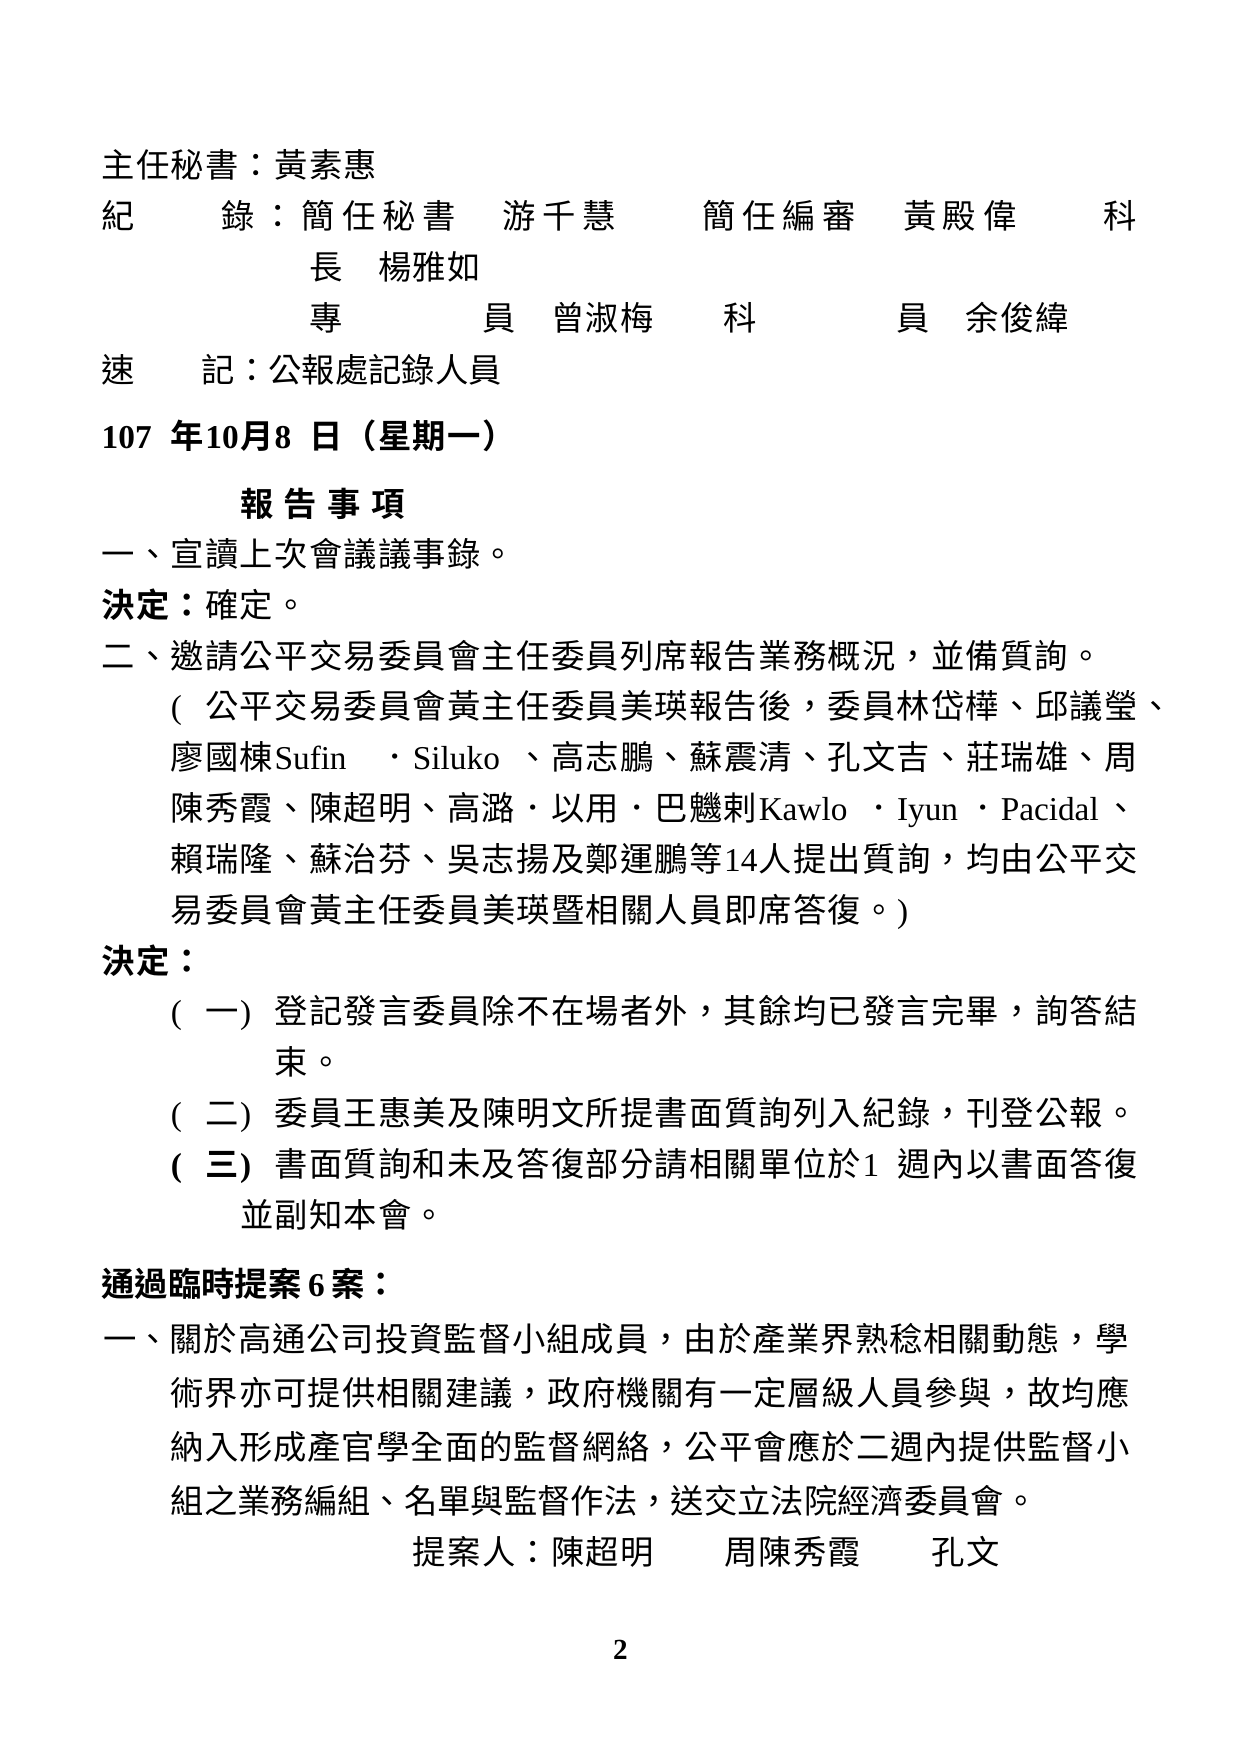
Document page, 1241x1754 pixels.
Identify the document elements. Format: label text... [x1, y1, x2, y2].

text 紀 錄：簡任秘書 游千慧 簡任編審 黃殿偉 科 長 楊雅如 [101, 189, 1139, 290]
text 速 記：公報處記錄人員 [101, 341, 1139, 393]
list (公平交易委員會黃主任委員美瑛報告後，委員林岱樺、邱議瑩、廖國棟Sufin．Siluko、高志鵬、蘇震清、孔文吉、莊瑞雄、周陳秀霞、陳超明、高潞．以用．巴魕剌Kawlo．Iyun．Pacidal、賴瑞隆、蘇治芬、吳志揚及鄭運鵬等14人提出質詢，均由公平交易委員會黃主任委員美瑛暨相關人員即席答復。) [158, 679, 1139, 933]
text 107年10月8日（星期一） [101, 408, 1139, 459]
list 登記發言委員除不在場者外，其餘均已發言完畢，詢答結束。 [139, 984, 1139, 1086]
list 關於高通公司投資監督小組成員，由於產業界熟稔相關動態，學術界亦可提供相關建議，政府機關有一定層級人員參與，故均應納入形成產官學全面的監督網絡，公平會應於二週內提供監督小組之業務編組、名單與監督作法，送交立法院經濟委員會。 [103, 1308, 1130, 1524]
text 決定： [101, 933, 1139, 984]
text 報告事項 [240, 474, 1139, 527]
list 委員王惠美及陳明文所提書面質詢列入紀錄，刊登公報。 [138, 1086, 1139, 1137]
text 專 員 曾淑梅 科 員 余俊緯 [269, 290, 1139, 341]
text 提案人：陳超明 周陳秀霞 孔文吉 [378, 1524, 1035, 1575]
text 主任秘書：黃素惠 [101, 138, 1109, 189]
list 邀請公平交易委員會主任委員列席報告業務概況，並備質詢。 [101, 628, 1139, 679]
list 宣讀上次會議議事錄。 [101, 527, 1139, 577]
text 決定：確定。 [101, 577, 1139, 628]
list 書面質詢和未及答復部分請相關單位於1週內以書面答復並副知本會。 [138, 1137, 1139, 1238]
text 通過臨時提案6案： [0, 1253, 1130, 1308]
